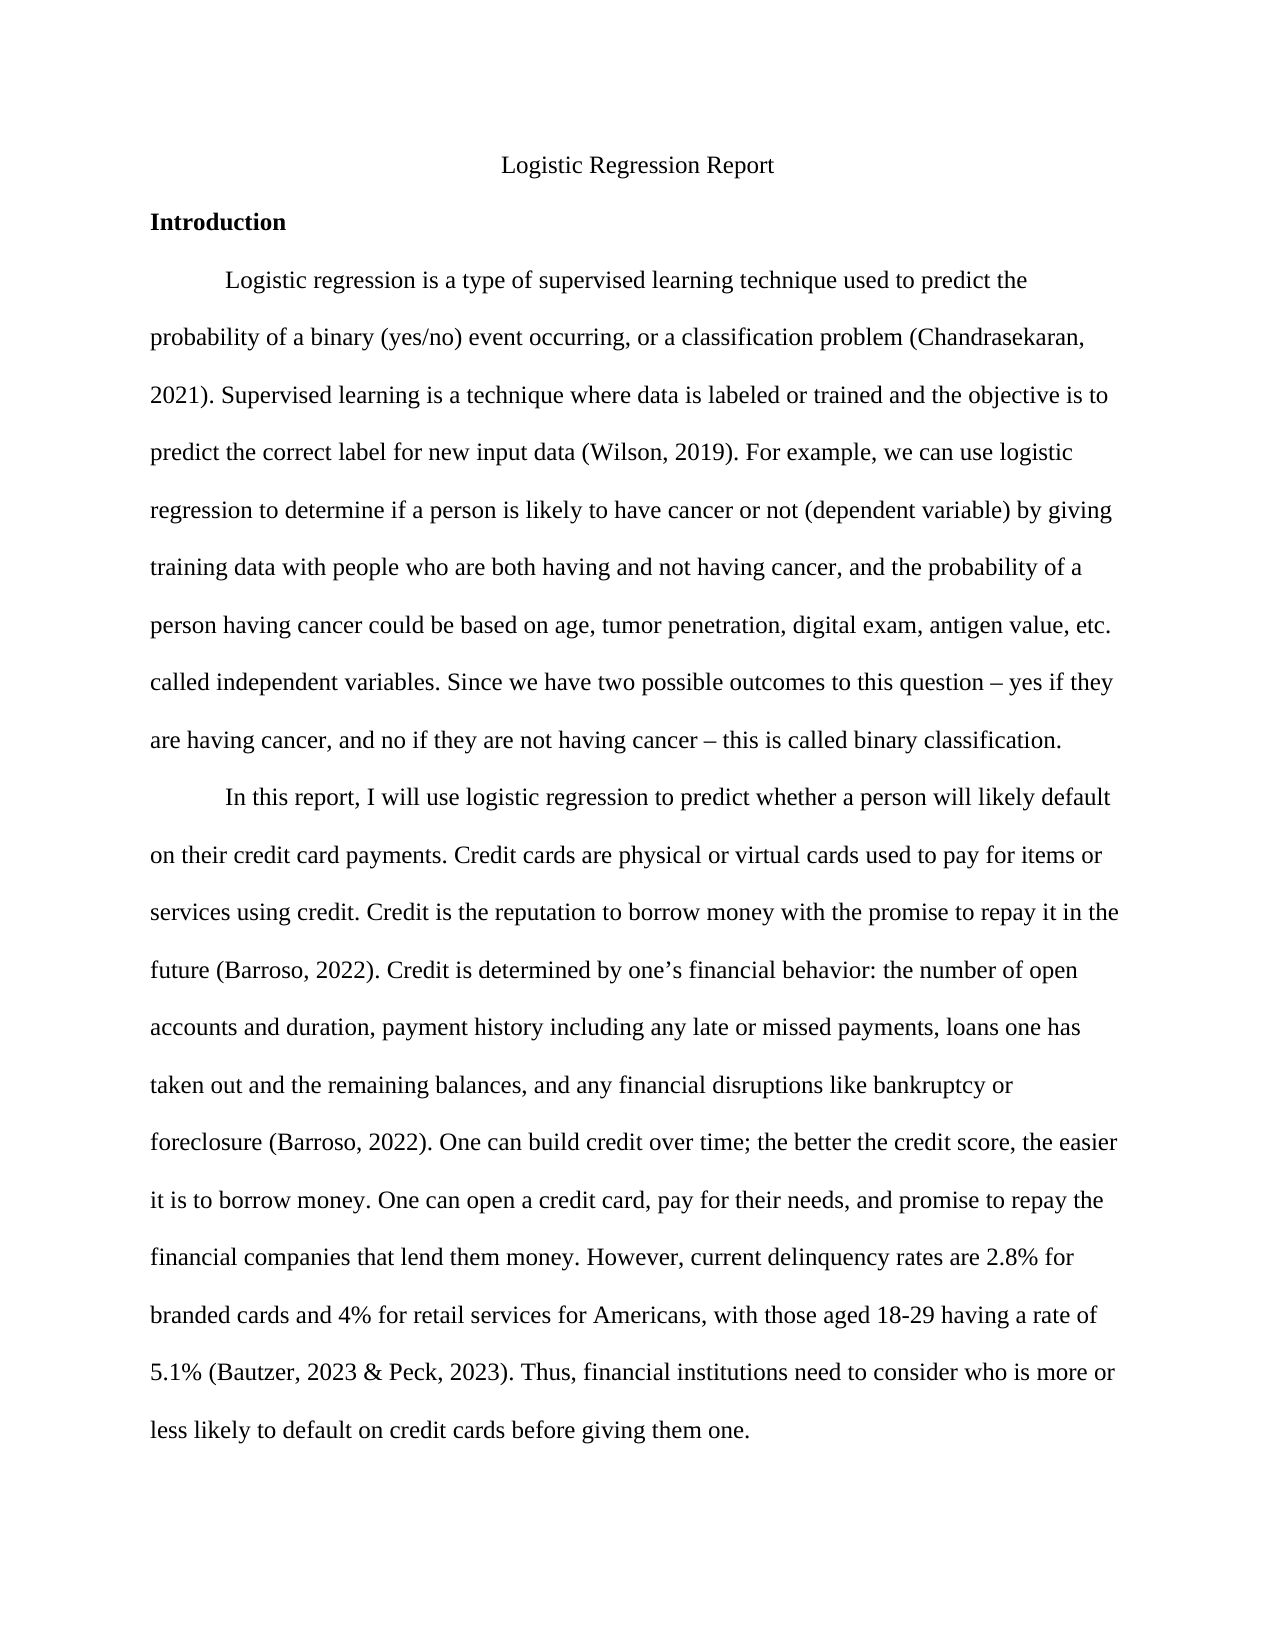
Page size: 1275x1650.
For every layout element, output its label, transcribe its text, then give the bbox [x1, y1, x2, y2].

text In this report, I will use logistic regression to predict whether a person will likely default on their credit card payments. Credit cards are physical or virtual cards used to pay for items or services using credit. Credit is the reputation to borrow money with the promise to repay it in the future (Barroso, 2022). Credit is determined by one’s financial behavior: the number of open accounts and duration, payment history including any late or missed payments, loans one has taken out and the remaining balances, and any financial disruptions like bankruptcy or foreclosure (Barroso, 2022). One can build credit over time; the better the credit score, the easier it is to borrow money. One can open a credit card, pay for their needs, and promise to repay the financial companies that lend them money. However, current delinquency rates are 2.8% for branded cards and 4% for retail services for Americans, with those aged 18-29 having a rate of 5.1% (Bautzer, 2023 & Peck, 2023). Thus, financial institutions need to consider who is more or less likely to default on credit cards before giving them one. [150, 782, 1125, 1444]
text Logistic Regression Report [150, 150, 1125, 179]
text Introduction [150, 207, 1125, 236]
text Logistic regression is a type of supervised learning technique used to predict the probability of a binary (yes/no) event occurring, or a classification problem (Chandrasekaran, 2021). Supervised learning is a technique where data is labeled or trained and the objective is to predict the correct label for new input data (Wilson, 2019). For example, we can use logistic regression to determine if a person is likely to have cancer or not (dependent variable) by giving training data with people who are both having and not having cancer, and the probability of a person having cancer could be based on age, tumor penetration, digital exam, antigen value, etc. called independent variables. Since we have two possible outcomes to this question – yes if they are having cancer, and no if they are not having cancer – this is called binary classification. [150, 265, 1125, 754]
